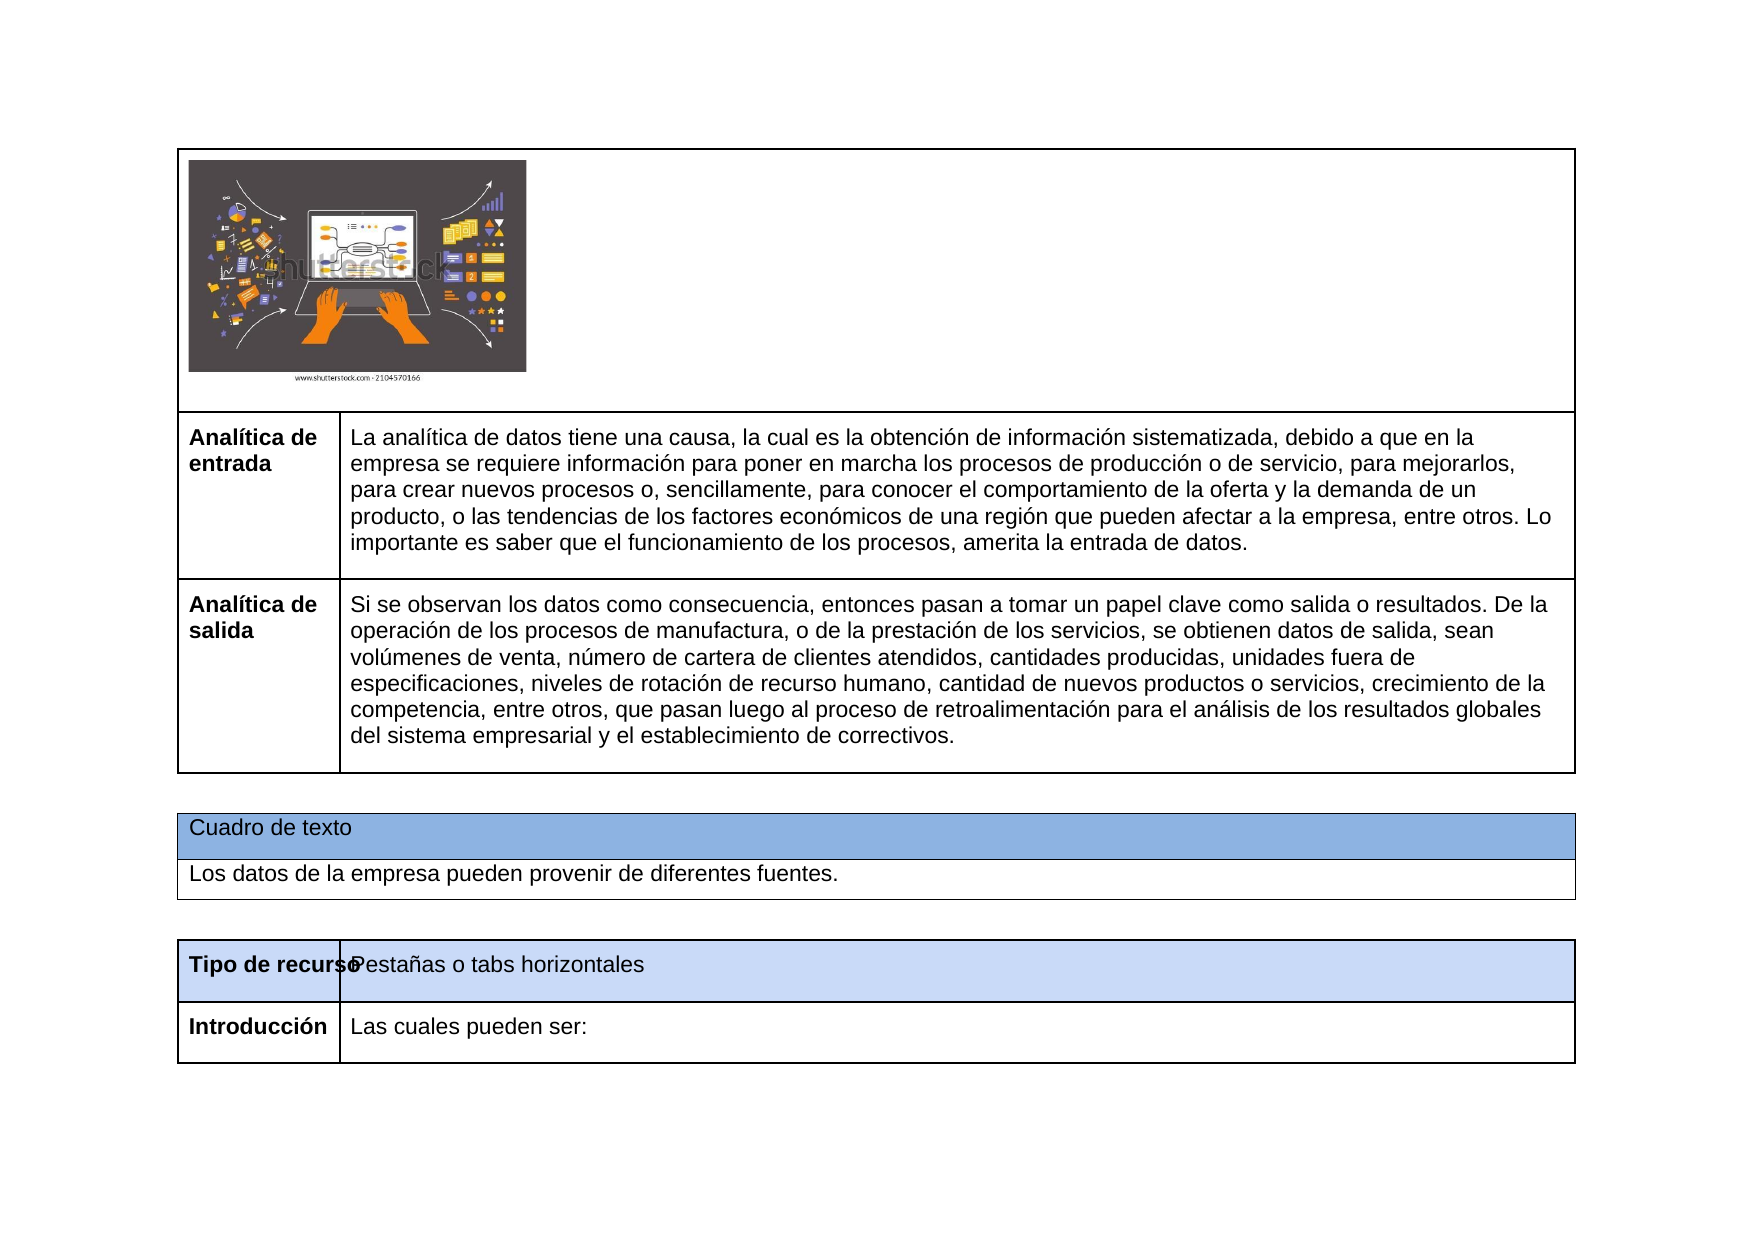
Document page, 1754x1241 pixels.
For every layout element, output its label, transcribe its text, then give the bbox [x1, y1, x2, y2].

table_header Cuadro de texto [178, 814, 1575, 859]
table_cell Analítica de salida [179, 580, 339, 772]
table_cell La analítica de datos tiene una causa, la cual es la obtención de información sistematizada, debido a que en la empresa se requiere información para poner en marcha los procesos de producción o de servicio, para mejorarlos, para crear nuevos procesos o, sencillamente, para conocer el comportamiento de la oferta y la demanda de un producto, o las tendencias de los factores económicos de una región que pueden afectar a la empresa, entre otros. Lo importante es saber que el funcionamiento de los procesos, amerita la entrada de datos. [341, 413, 1574, 578]
picture [188, 160, 527, 383]
table_cell Las cuales pueden ser: [341, 1003, 1574, 1062]
table_header Pestañas o tabs horizontales [341, 941, 1574, 1001]
table_cell Introducción [179, 1003, 339, 1062]
table_cell Los datos de la empresa pueden provenir de diferentes fuentes. [178, 860, 1575, 899]
table_cell Analítica de entrada [179, 413, 339, 578]
table_header Tipo de recurso [179, 941, 339, 1001]
table_cell [179, 150, 1574, 411]
table_cell Si se observan los datos como consecuencia, entonces pasan a tomar un papel clave como salida o resultados. De la operación de los procesos de manufactura, o de la prestación de los servicios, se obtienen datos de salida, sean volúmenes de venta, número de cartera de clientes atendidos, cantidades producidas, unidades fuera de especificaciones, niveles de rotación de recurso humano, cantidad de nuevos productos o servicios, crecimiento de la competencia, entre otros, que pasan luego al proceso de retroalimentación para el análisis de los resultados globales del sistema empresarial y el establecimiento de correctivos. [341, 580, 1574, 772]
